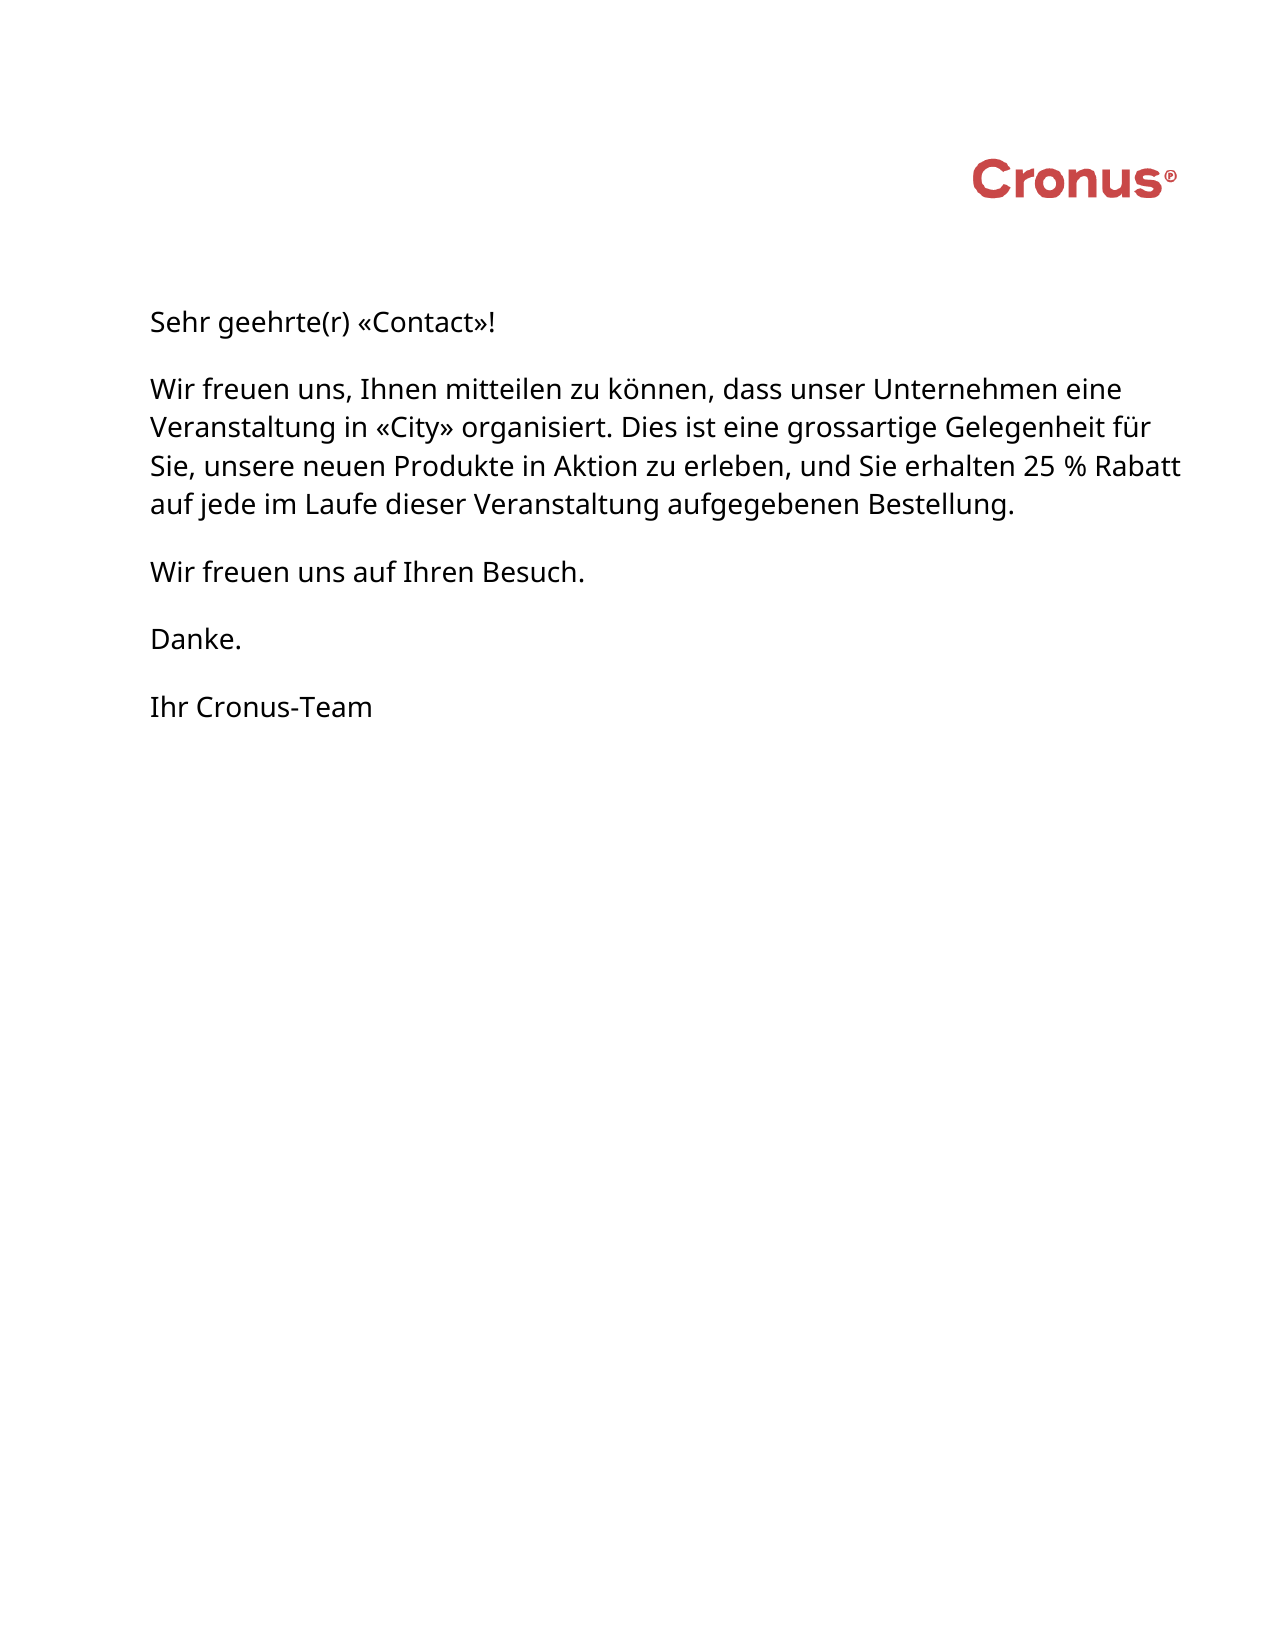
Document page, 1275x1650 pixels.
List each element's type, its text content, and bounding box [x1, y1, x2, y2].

text Wir freuen uns, Ihnen mitteilen zu können, dass unser Unternehmen eine Veranstaltung in «City» organisiert. Dies ist eine grossartige Gelegenheit für Sie, unsere neuen Produkte in Aktion zu erleben, und Sie erhalten 25 % Rabatt auf jede im Laufe dieser Veranstaltung aufgegebenen Bestellung. [150, 369, 1181, 523]
text Ihr Cronus-Team [150, 687, 1181, 725]
text Wir freuen uns auf Ihren Besuch. [150, 552, 1181, 590]
text Danke. [150, 619, 1181, 658]
text Sehr geehrte(r) «Contact»! [150, 302, 1181, 340]
picture [966, 150, 1182, 206]
